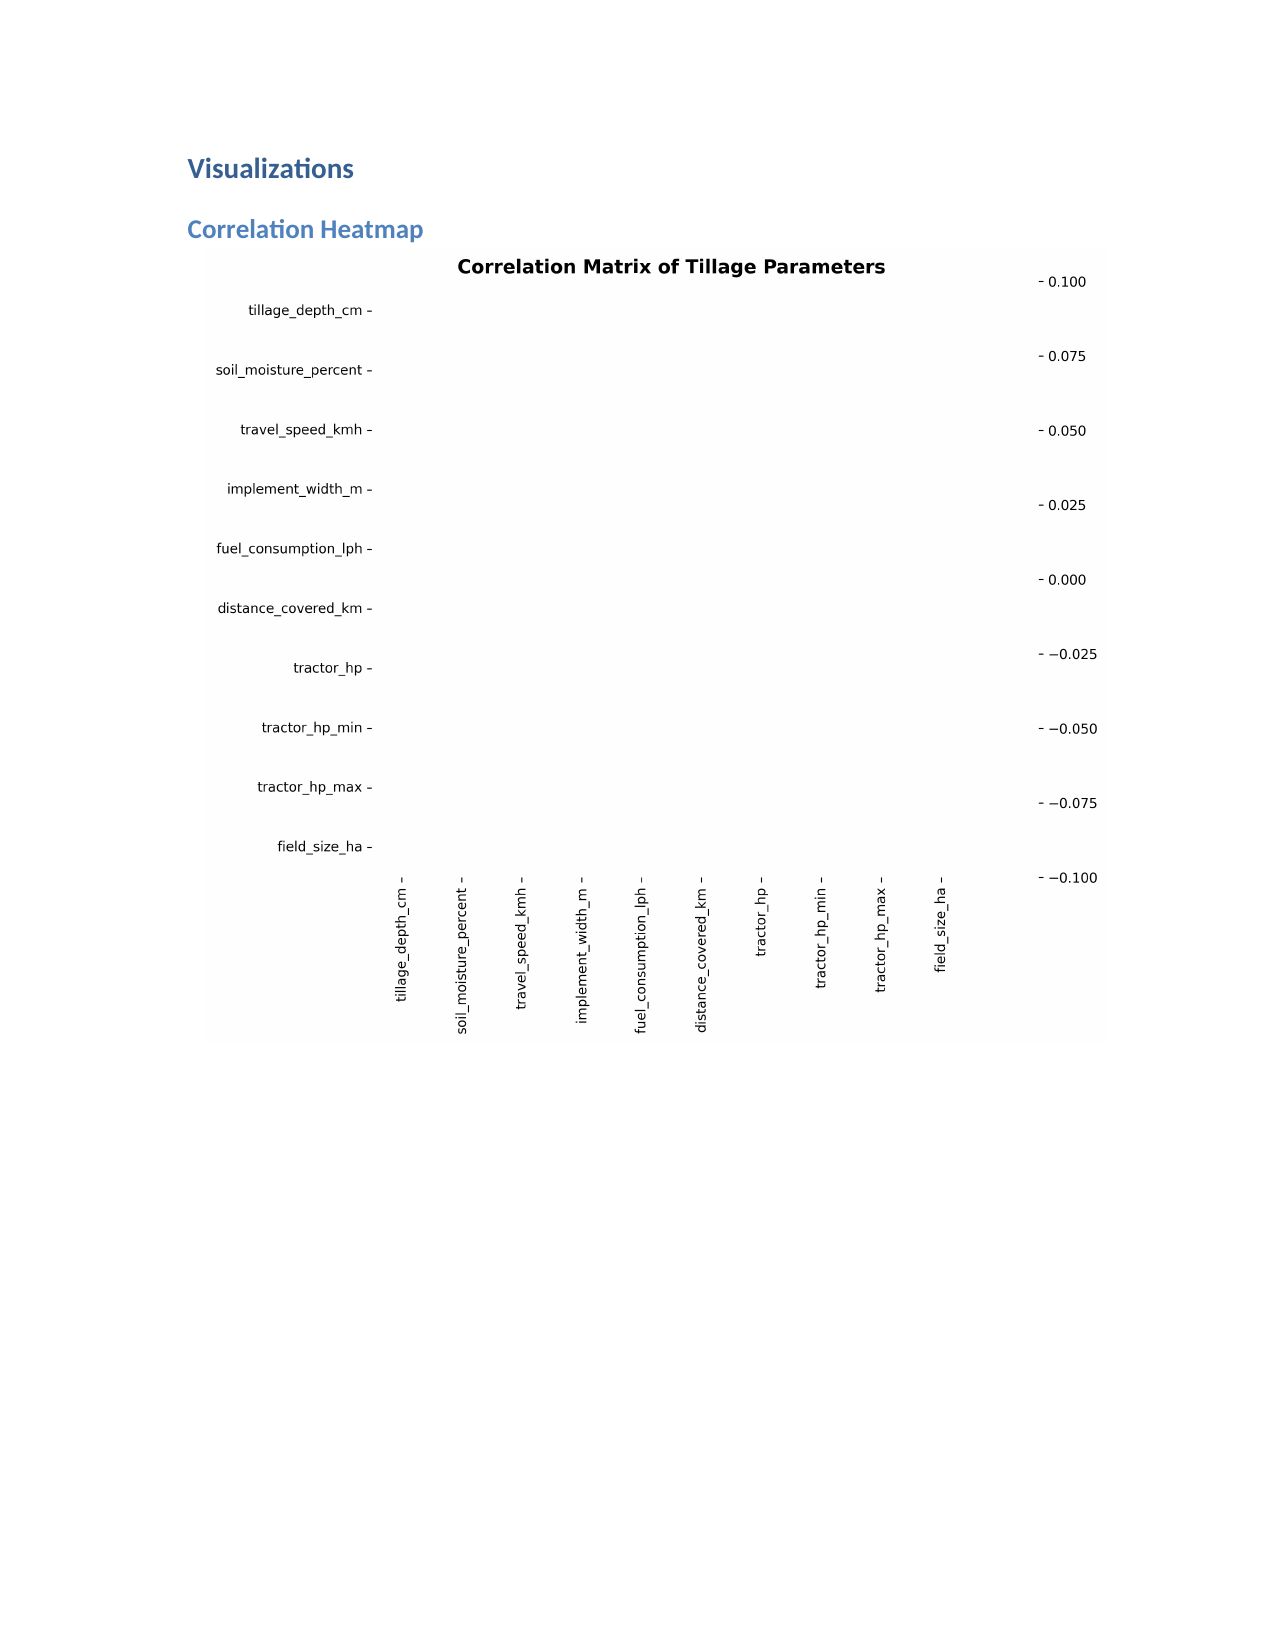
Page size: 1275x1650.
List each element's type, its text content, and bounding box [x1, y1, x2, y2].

subtitle Correlation Heatmap [187, 212, 1087, 245]
subtitle Visualizations [187, 150, 1087, 186]
picture [206, 249, 1107, 1043]
